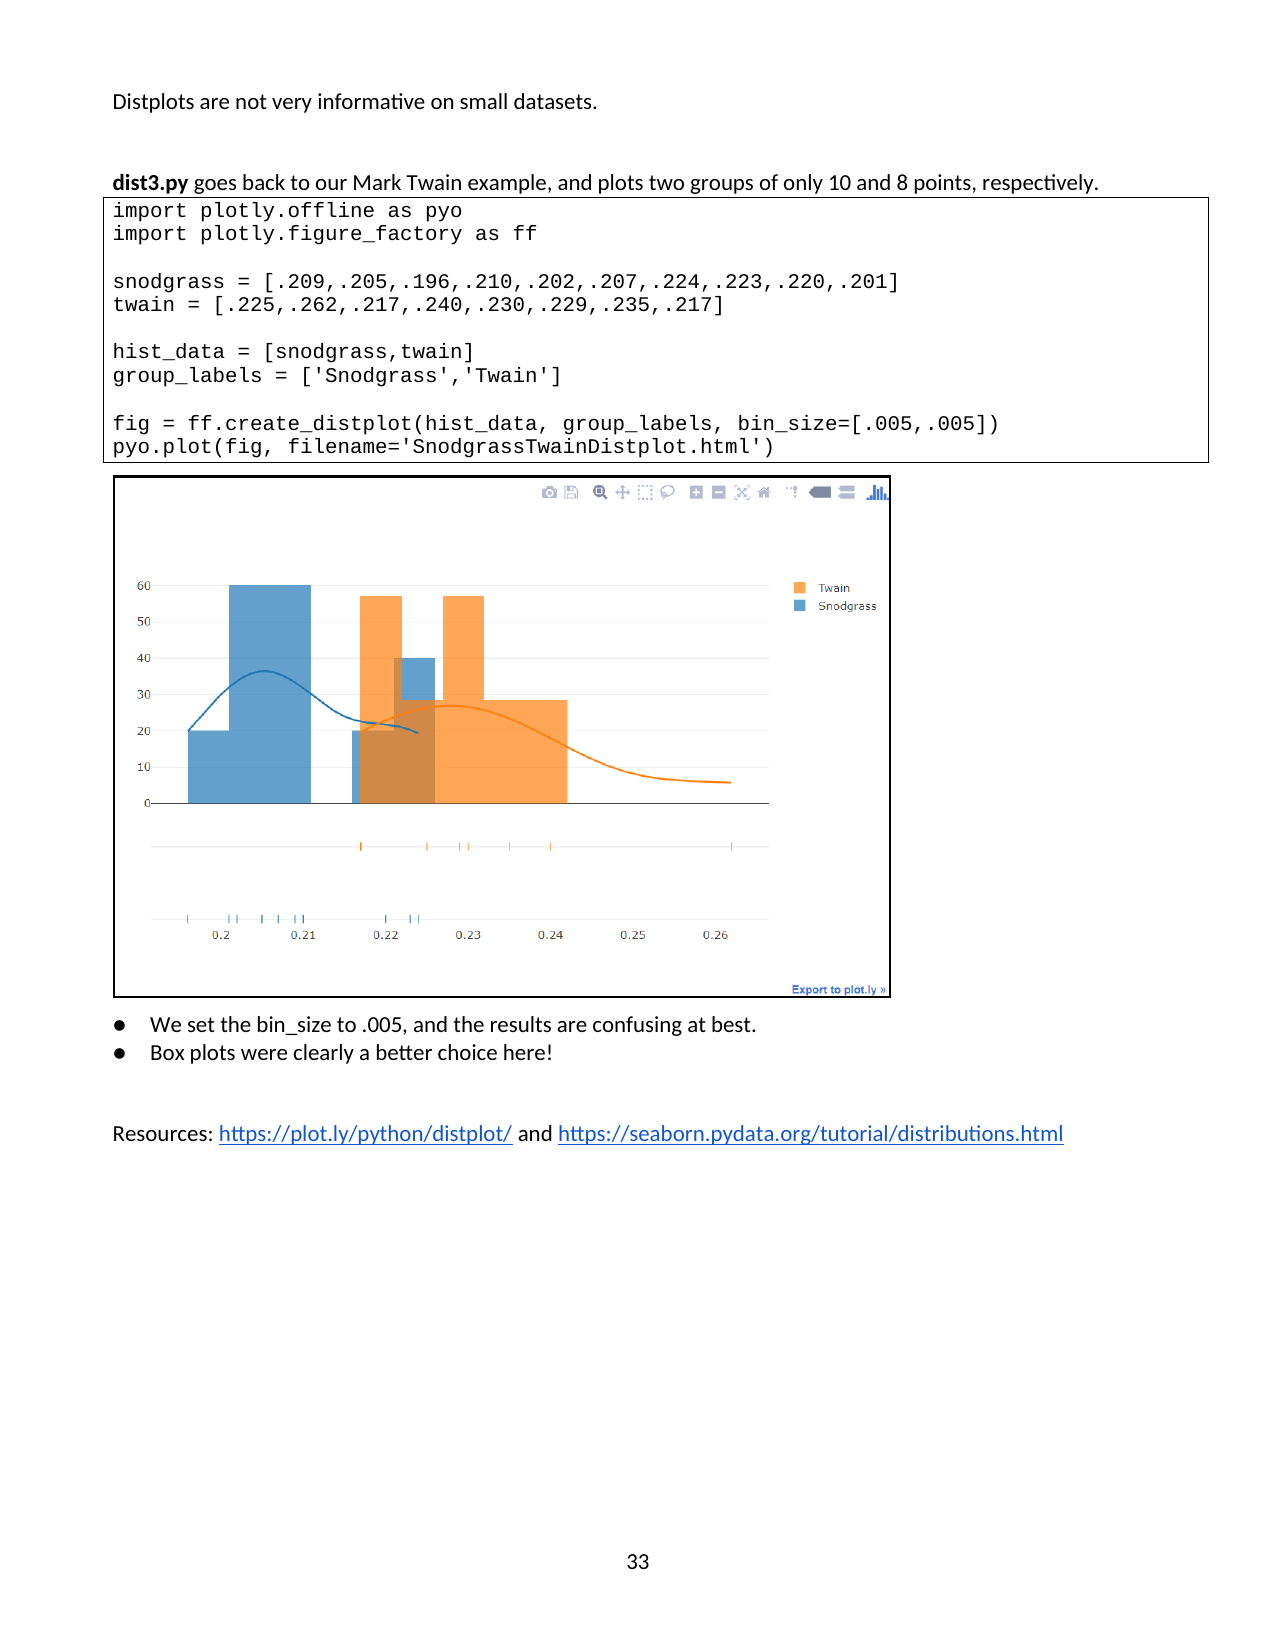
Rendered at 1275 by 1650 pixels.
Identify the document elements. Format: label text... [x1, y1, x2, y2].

picture [115, 478, 889, 996]
list Box plots were clearly a better choice here! [112, 1038, 1200, 1066]
text Resources: https://plot.ly/python/distplot/ and https://seaborn.pydata.org/tutorial/distributions.html [112, 1119, 1200, 1147]
text import plotly.offline as pyo import plotly.figure_factory as ff snodgrass = [.209,.205,.196,.210,.202,.207,.224,.223,.220,.201] twain = [.225,.262,.217,.240,.230,.229,.235,.217] hist_data = [snodgrass,twain] group_labels = ['Snodgrass','Twain'] fig = ff.create_distplot(hist_data, group_labels, bin_size=[.005,.005]) pyo.plot(fig, filename='SnodgrassTwainDistplot.html') [104, 198, 1208, 462]
text Distplots are not very informative on small datasets. [112, 87, 1200, 116]
list We set the bin_size to .005, and the results are confusing at best. [112, 1010, 1200, 1038]
text dist3.py goes back to our Mark Twain example, and plots two groups of only 10 and 8 points, respectively. [112, 168, 1200, 197]
